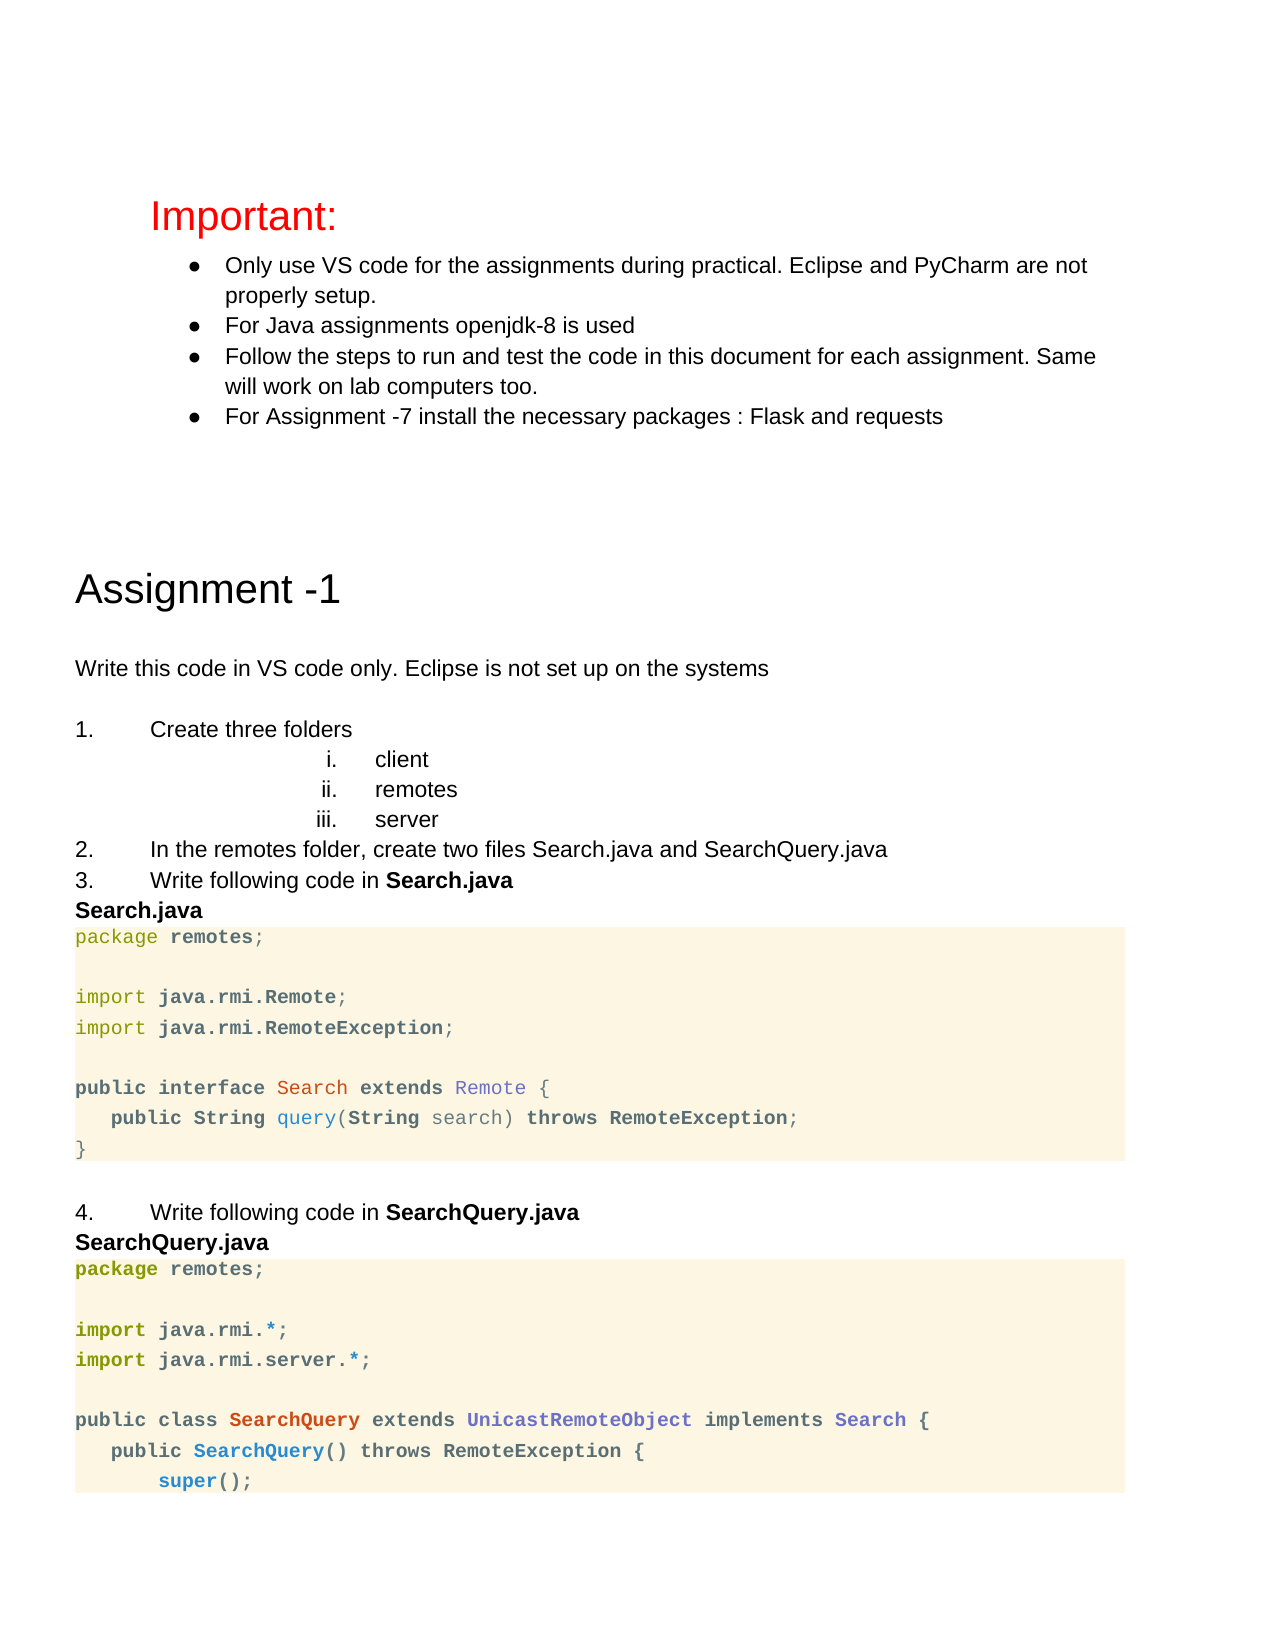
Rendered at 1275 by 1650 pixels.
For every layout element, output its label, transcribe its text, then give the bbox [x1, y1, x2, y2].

text package remotes; [75, 927, 1125, 949]
text public interface Search extends Remote { [75, 1078, 1125, 1101]
text } [75, 1138, 1125, 1161]
subtitle Important: [150, 192, 1125, 239]
text import java.rmi.RemoteException; [75, 1018, 1125, 1040]
list client [337, 746, 1125, 772]
text Search.java [75, 897, 1125, 923]
list In the remotes folder, create two files Search.java and SearchQuery.java [75, 836, 1125, 863]
list For Assignment -7 install the necessary packages : Flask and requests [187, 403, 1125, 429]
subtitle Assignment -1 [75, 564, 1125, 612]
list Write following code in Search.java [75, 867, 1125, 893]
list remotes [337, 776, 1125, 802]
text SearchQuery.java [75, 1229, 1125, 1256]
list Write following code in SearchQuery.java [75, 1199, 1125, 1225]
text public class SearchQuery extends UnicastRemoteObject implements Search { [75, 1410, 1125, 1433]
text import java.rmi.Remote; [75, 987, 1125, 1010]
list For Java assignments openjdk-8 is used [187, 312, 1125, 339]
list server [337, 806, 1125, 833]
text Write this code in VS code only. Eclipse is not set up on the systems [75, 655, 1125, 682]
text import java.rmi.*; [75, 1320, 1125, 1342]
list Only use VS code for the assignments during practical. Eclipse and PyCharm are not properly setup. [187, 252, 1125, 309]
text import java.rmi.server.*; [75, 1350, 1125, 1372]
list Follow the steps to run and test the code in this document for each assignment. Same will work on lab computers too. [187, 343, 1125, 399]
text public SearchQuery() throws RemoteException { [75, 1441, 1125, 1463]
text package remotes; [75, 1259, 1125, 1282]
list Create three folders [75, 716, 1125, 742]
text super(); [75, 1471, 1125, 1493]
text public String query(String search) throws RemoteException; [75, 1108, 1125, 1131]
